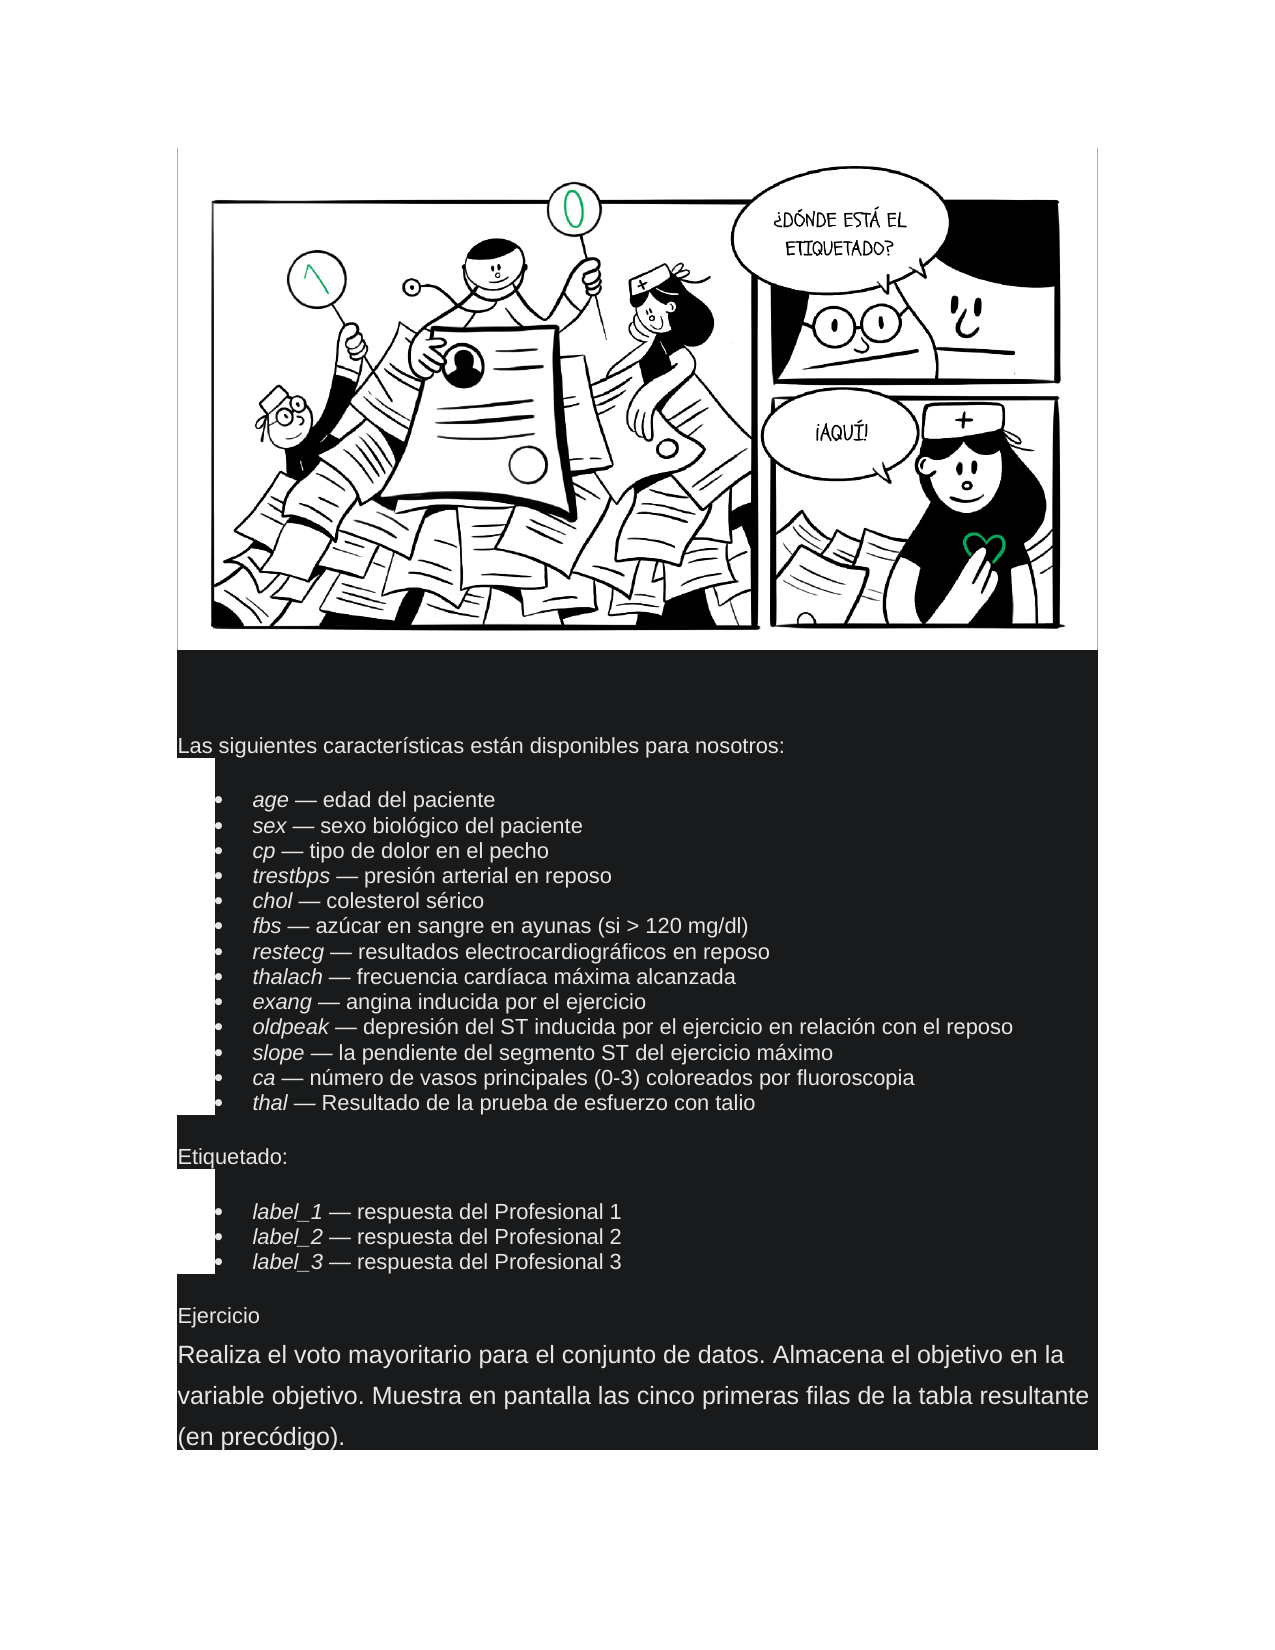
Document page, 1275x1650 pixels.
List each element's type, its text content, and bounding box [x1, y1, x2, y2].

text Las siguientes características están disponibles para nosotros: [177, 733, 1098, 758]
list slope — la pendiente del segmento ST del ejercicio máximo [215, 1039, 1098, 1064]
text Ejercicio [177, 1303, 1098, 1328]
list thal — Resultado de la prueba de esfuerzo con talio [215, 1090, 1098, 1115]
list age — edad del paciente [215, 787, 1098, 812]
list cp — tipo de dolor en el pecho [215, 838, 1098, 863]
text Realiza el voto mayoritario para el conjunto de datos. Almacena el objetivo en la variable objetivo. Muestra en pantalla las cinco primeras filas de la tabla resultante (en precódigo). [177, 1328, 1098, 1450]
list label_1 — respuesta del Profesional 1 [215, 1198, 1098, 1224]
list oldpeak — depresión del ST inducida por el ejercicio en relación con el reposo [215, 1014, 1098, 1039]
list trestbps — presión arterial en reposo [215, 863, 1098, 888]
list thalach — frecuencia cardíaca máxima alcanzada [215, 964, 1098, 989]
list label_2 — respuesta del Profesional 2 [215, 1224, 1098, 1249]
list exang — angina inducida por el ejercicio [215, 989, 1098, 1014]
list label_3 — respuesta del Profesional 3 [215, 1249, 1098, 1274]
picture [177, 147, 1098, 650]
list restecg — resultados electrocardiográficos en reposo [215, 938, 1098, 964]
list ca — número de vasos principales (0-3) coloreados por fluoroscopia [215, 1064, 1098, 1090]
list fbs — azúcar en sangre en ayunas (si > 120 mg/dl) [215, 913, 1098, 938]
list chol — colesterol sérico [215, 888, 1098, 913]
text Etiquetado: [177, 1144, 1098, 1169]
list sex — sexo biológico del paciente [215, 812, 1098, 838]
